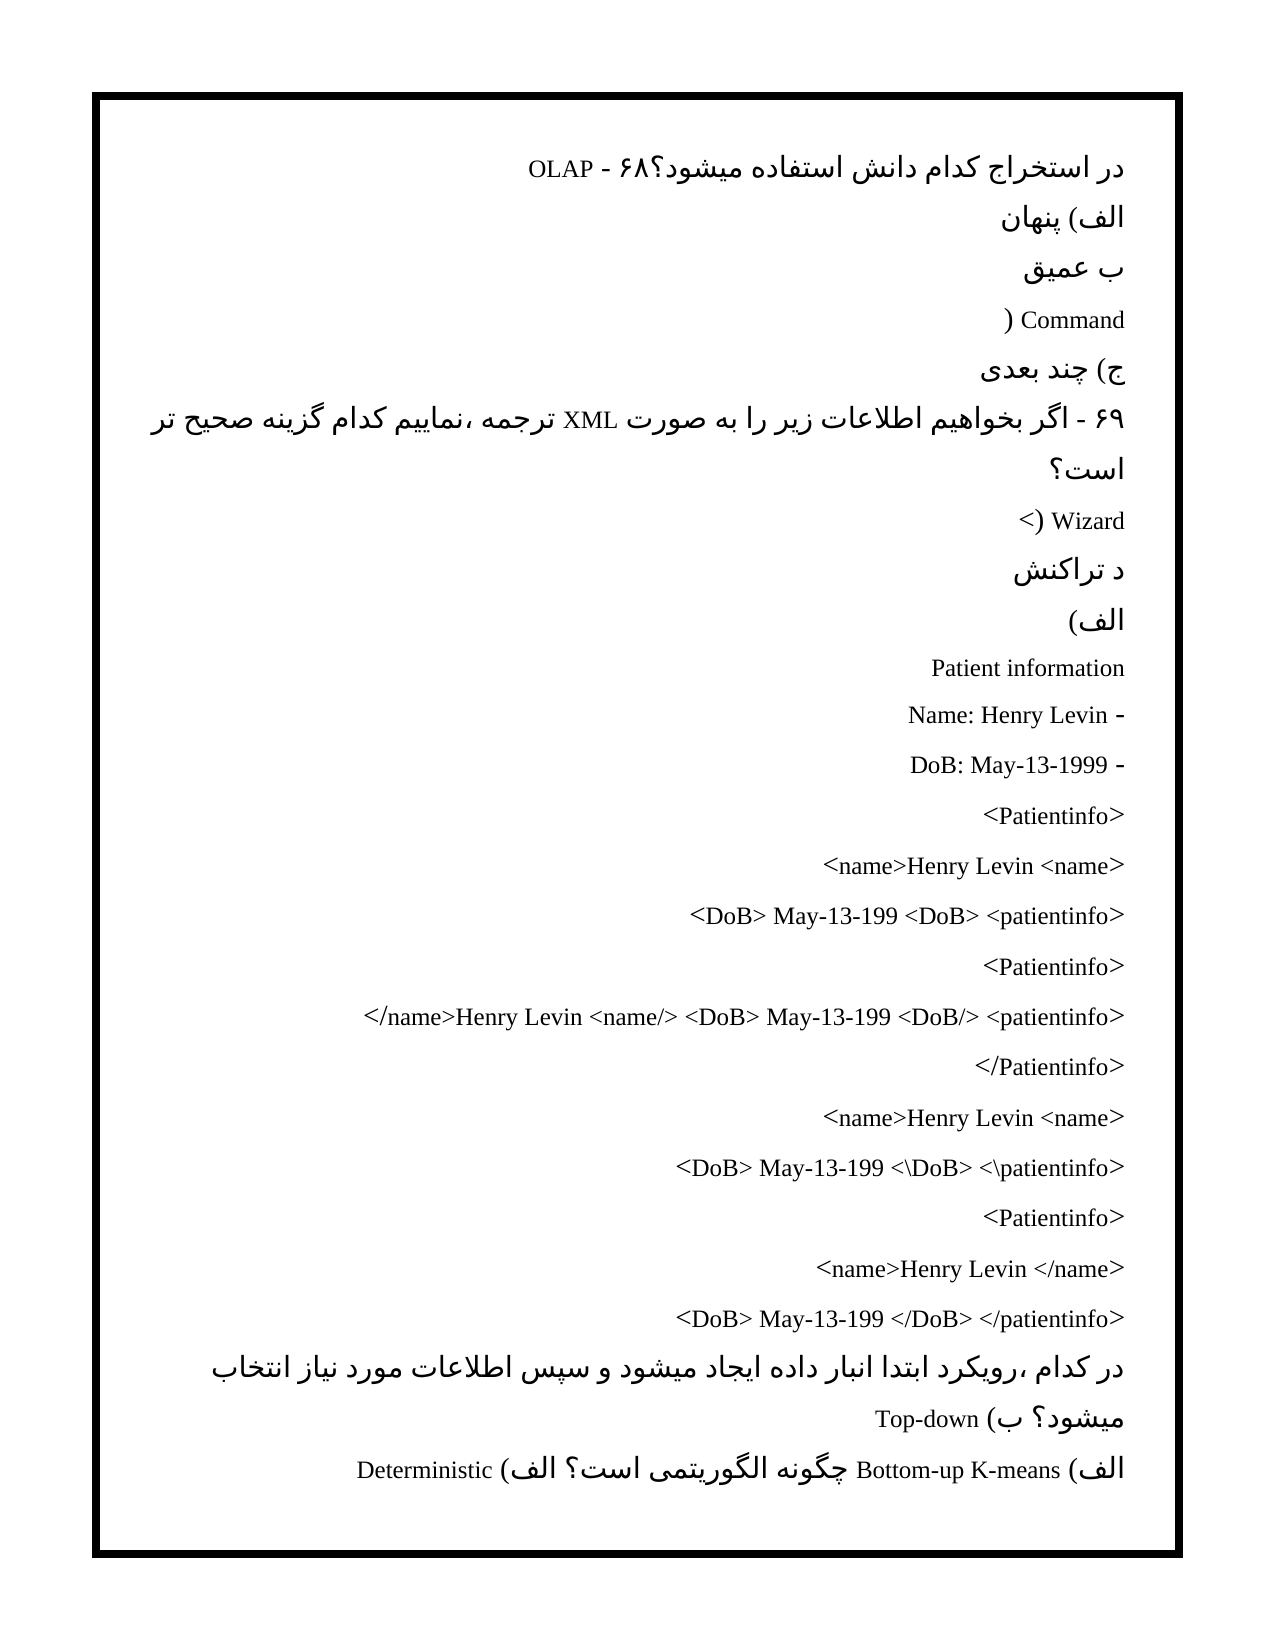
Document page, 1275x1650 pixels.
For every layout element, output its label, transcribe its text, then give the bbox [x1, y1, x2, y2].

text <Patientinfo> [150, 1199, 1125, 1233]
text الف) [150, 603, 1125, 636]
text الف) پنهان [150, 200, 1125, 234]
text <name>Henry Levin </name> [150, 1250, 1125, 1283]
text ۶۹ - اگر بخواهیم اطلاعات زیر را به صورت XML ترجمه ،نماییم کدام گزینه صحیح تر است؟ [150, 402, 1125, 485]
text ج) چند بعدی [150, 351, 1125, 385]
text <DoB> May-13-199 <\DoB> <\patientinfo> [150, 1149, 1125, 1183]
text <DoB> May-13-199 </DoB> </patientinfo> [150, 1300, 1125, 1333]
text <Patientinfo/> [150, 1048, 1125, 1082]
text <Patientinfo> [150, 797, 1125, 830]
text <DoB> May-13-199 <DoB> <patientinfo> [150, 897, 1125, 931]
text در استخراج کدام دانش استفاده میشود؟۶۸ - OLAP [150, 150, 1125, 183]
text <name>Henry Levin <name> [150, 847, 1125, 881]
text الف) Bottom-up K-means چگونه الگوریتمی است؟ الف) Deterministic [150, 1451, 1125, 1484]
text <name>Henry Levin <name> [150, 1099, 1125, 1132]
text Command ( [150, 301, 1125, 334]
text - Name: Henry Levin [150, 696, 1125, 730]
text د تراکنش [150, 552, 1125, 586]
text <name>Henry Levin <name/> <DoB> May-13-199 <DoB/> <patientinfo/> [150, 998, 1125, 1032]
text - DoB: May-13-1999 [150, 747, 1125, 780]
text Wizard (> [150, 502, 1125, 536]
text Patient information [150, 653, 1125, 682]
text در کدام ،رویکرد ابتدا انبار داده ایجاد میشود و سپس اطلاعات مورد نیاز انتخاب میشود؟ ب) Top-down [150, 1350, 1125, 1434]
text <Patientinfo> [150, 948, 1125, 981]
text ب عمیق [150, 251, 1125, 284]
